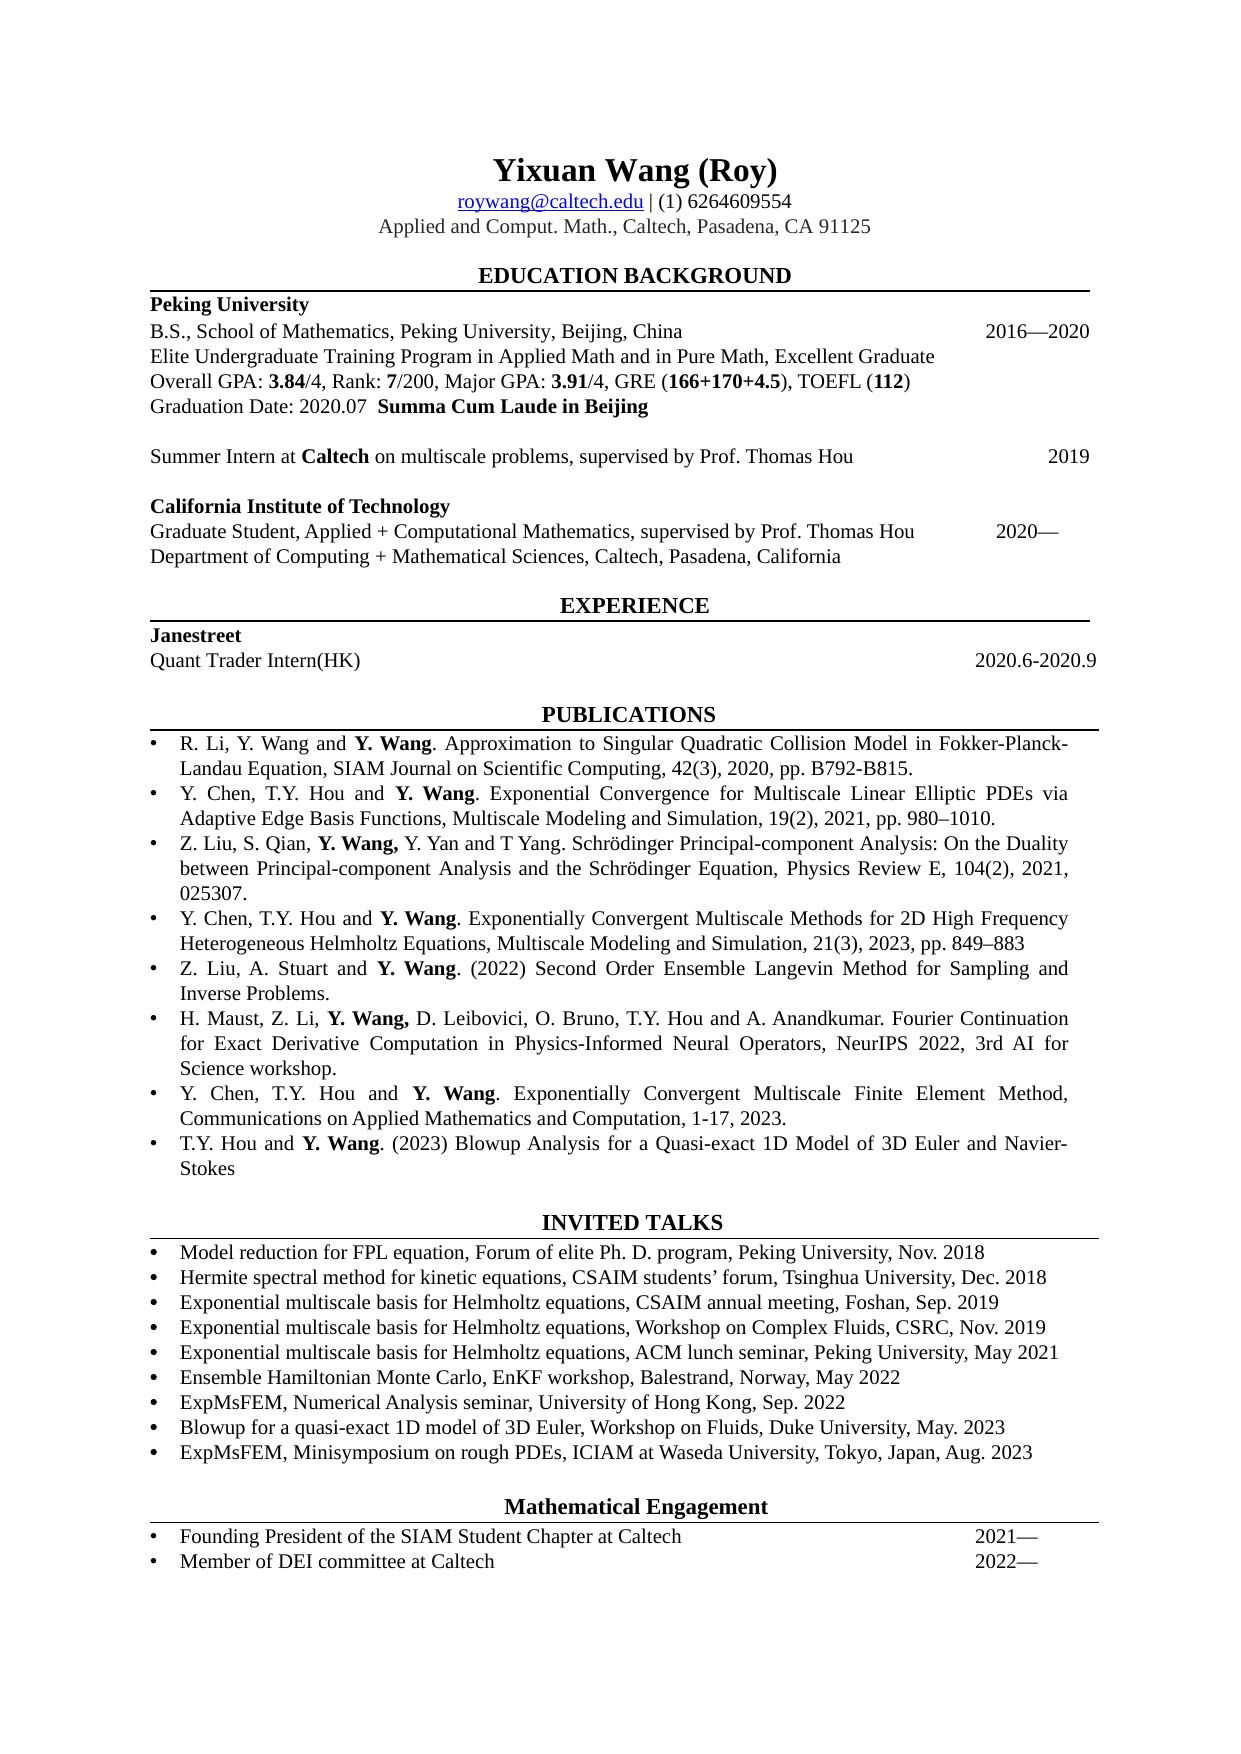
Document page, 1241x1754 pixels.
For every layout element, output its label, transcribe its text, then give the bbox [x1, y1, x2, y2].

text Department of Computing + Mathematical Sciences, Caltech, Pasadena, California [150, 543, 1099, 568]
list Y. Chen, T.Y. Hou and Y. Wang. Exponentially Convergent Multiscale Methods for 2D High Frequency Heterogeneous Helmholtz Equations, Multiscale Modeling and Simulation, 21(3), 2023, pp. 849–883 [150, 906, 1069, 956]
list ExpMsFEM, Minisymposium on rough PDEs, ICIAM at Waseda University, Tokyo, Japan, Aug. 2023 [150, 1439, 1069, 1464]
list Model reduction for FPL equation, Forum of elite Ph. D. program, Peking University, Nov. 2018 [150, 1239, 1069, 1264]
list Y. Chen, T.Y. Hou and Y. Wang. Exponentially Convergent Multiscale Finite Element Method, Communications on Applied Mathematics and Computation, 1-17, 2023. [150, 1081, 1069, 1131]
text Graduation Date: 2020.07 Summa Cum Laude in Beijing [150, 393, 1090, 418]
list Member of DEI committee at Caltech 2022— [150, 1548, 1069, 1573]
list Founding President of the SIAM Student Chapter at Caltech 2021— [150, 1523, 1069, 1548]
text B.S., School of Mathematics, Peking University, Beijing, China 2016—2020 [150, 318, 1090, 343]
text INVITED TALKS [150, 1211, 1099, 1238]
text Mathematical Engagement [150, 1494, 1099, 1522]
list Hermite spectral method for kinetic equations, CSAIM students’ forum, Tsinghua University, Dec. 2018 [150, 1264, 1069, 1289]
text Peking University [150, 292, 1090, 316]
text PUBLICATIONS [150, 702, 1099, 729]
list Exponential multiscale basis for Helmholtz equations, ACM lunch seminar, Peking University, May 2021 [150, 1339, 1069, 1364]
text roywang@caltech.edu | (1) 6264609554 [150, 188, 1069, 213]
list Z. Liu, A. Stuart and Y. Wang. (2022) Second Order Ensemble Langevin Method for Sampling and Inverse Problems. [150, 956, 1069, 1006]
text EXPERIENCE [150, 593, 1090, 620]
text Elite Undergraduate Training Program in Applied Math and in Pure Math, Excellent Graduate [150, 343, 1090, 368]
list T.Y. Hou and Y. Wang. (2023) Blowup Analysis for a Quasi-exact 1D Model of 3D Euler and Navier-Stokes [150, 1131, 1069, 1181]
text Graduate Student, Applied + Computational Mathematics, supervised by Prof. Thomas Hou 2020— [150, 518, 1099, 543]
text EDUCATION BACKGROUND [150, 263, 1090, 290]
list R. Li, Y. Wang and Y. Wang. Approximation to Singular Quadratic Collision Model in Fokker-Planck-Landau Equation, SIAM Journal on Scientific Computing, 42(3), 2020, pp. B792-B815. [150, 731, 1069, 781]
list Z. Liu, S. Qian, Y. Wang, Y. Yan and T Yang. Schrödinger Principal-component Analysis: On the Duality between Principal-component Analysis and the Schrödinger Equation, Physics Review E, 104(2), 2021, 025307. [150, 831, 1069, 906]
text Overall GPA: 3.84/4, Rank: 7/200, Major GPA: 3.91/4, GRE (166+170+4.5), TOEFL (112) [150, 368, 1090, 393]
text Applied and Comput. Math., Caltech, Pasadena, CA 91125 [150, 213, 1069, 238]
list ExpMsFEM, Numerical Analysis seminar, University of Hong Kong, Sep. 2022 [150, 1389, 1069, 1414]
list Y. Chen, T.Y. Hou and Y. Wang. Exponential Convergence for Multiscale Linear Elliptic PDEs via Adaptive Edge Basis Functions, Multiscale Modeling and Simulation, 19(2), 2021, pp. 980–1010. [150, 781, 1069, 831]
list Ensemble Hamiltonian Monte Carlo, EnKF workshop, Balestrand, Norway, May 2022 [150, 1364, 1069, 1389]
list Exponential multiscale basis for Helmholtz equations, CSAIM annual meeting, Foshan, Sep. 2019 [150, 1289, 1069, 1314]
text Summer Intern at Caltech on multiscale problems, supervised by Prof. Thomas Hou 2019 [150, 443, 1090, 468]
list Exponential multiscale basis for Helmholtz equations, Workshop on Complex Fluids, CSRC, Nov. 2019 [150, 1314, 1069, 1339]
text Janestreet [150, 622, 1099, 647]
text Yixuan Wang (Roy) [150, 150, 1090, 188]
text Quant Trader Intern(HK) 2020.6-2020.9 [150, 647, 1099, 672]
list H. Maust, Z. Li, Y. Wang, D. Leibovici, O. Bruno, T.Y. Hou and A. Anandkumar. Fourier Continuation for Exact Derivative Computation in Physics-Informed Neural Operators, NeurIPS 2022, 3rd AI for Science workshop. [150, 1006, 1069, 1081]
text California Institute of Technology [150, 493, 1099, 518]
list Blowup for a quasi-exact 1D model of 3D Euler, Workshop on Fluids, Duke University, May. 2023 [150, 1414, 1069, 1439]
